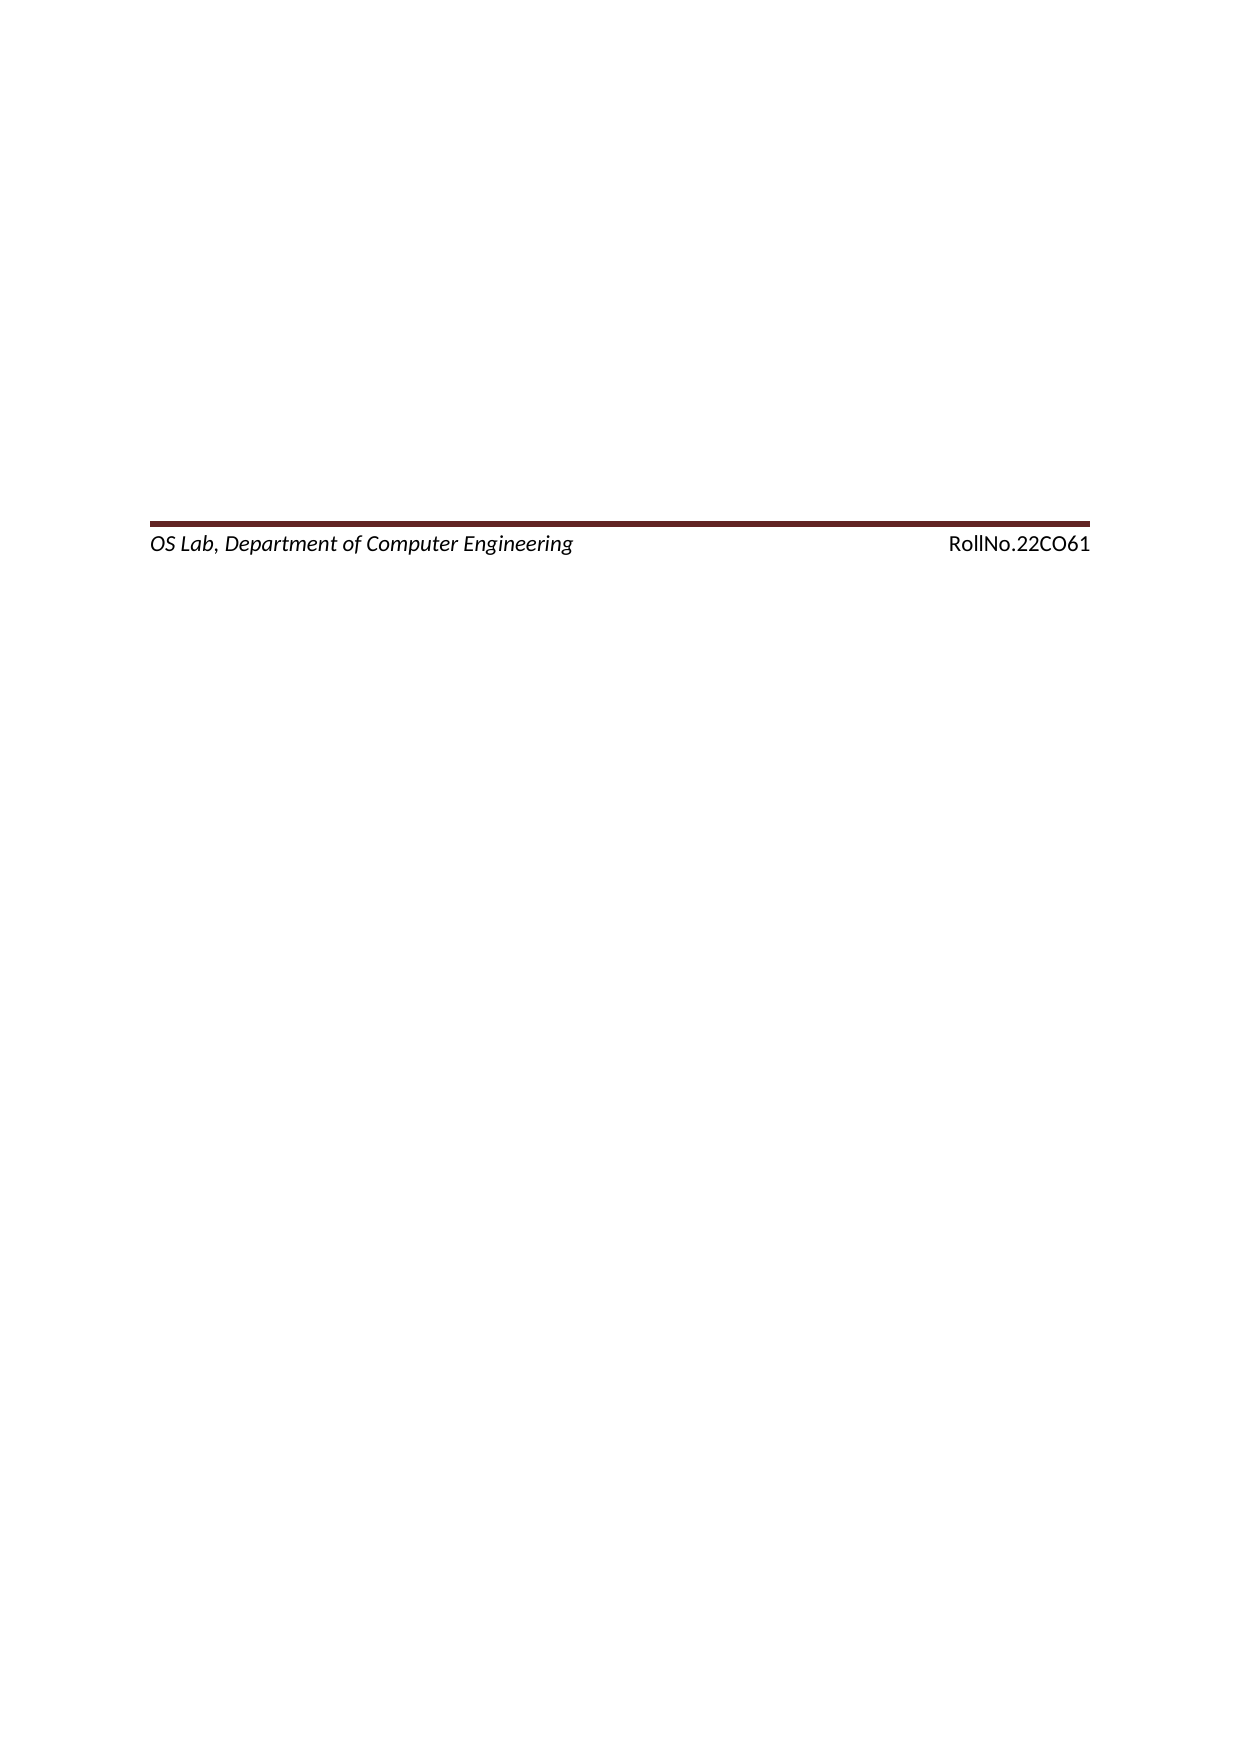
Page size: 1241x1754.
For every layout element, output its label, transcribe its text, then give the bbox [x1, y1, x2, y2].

text OS Lab, Department of Computer Engineering RollNo.22CO61 [150, 527, 1090, 557]
